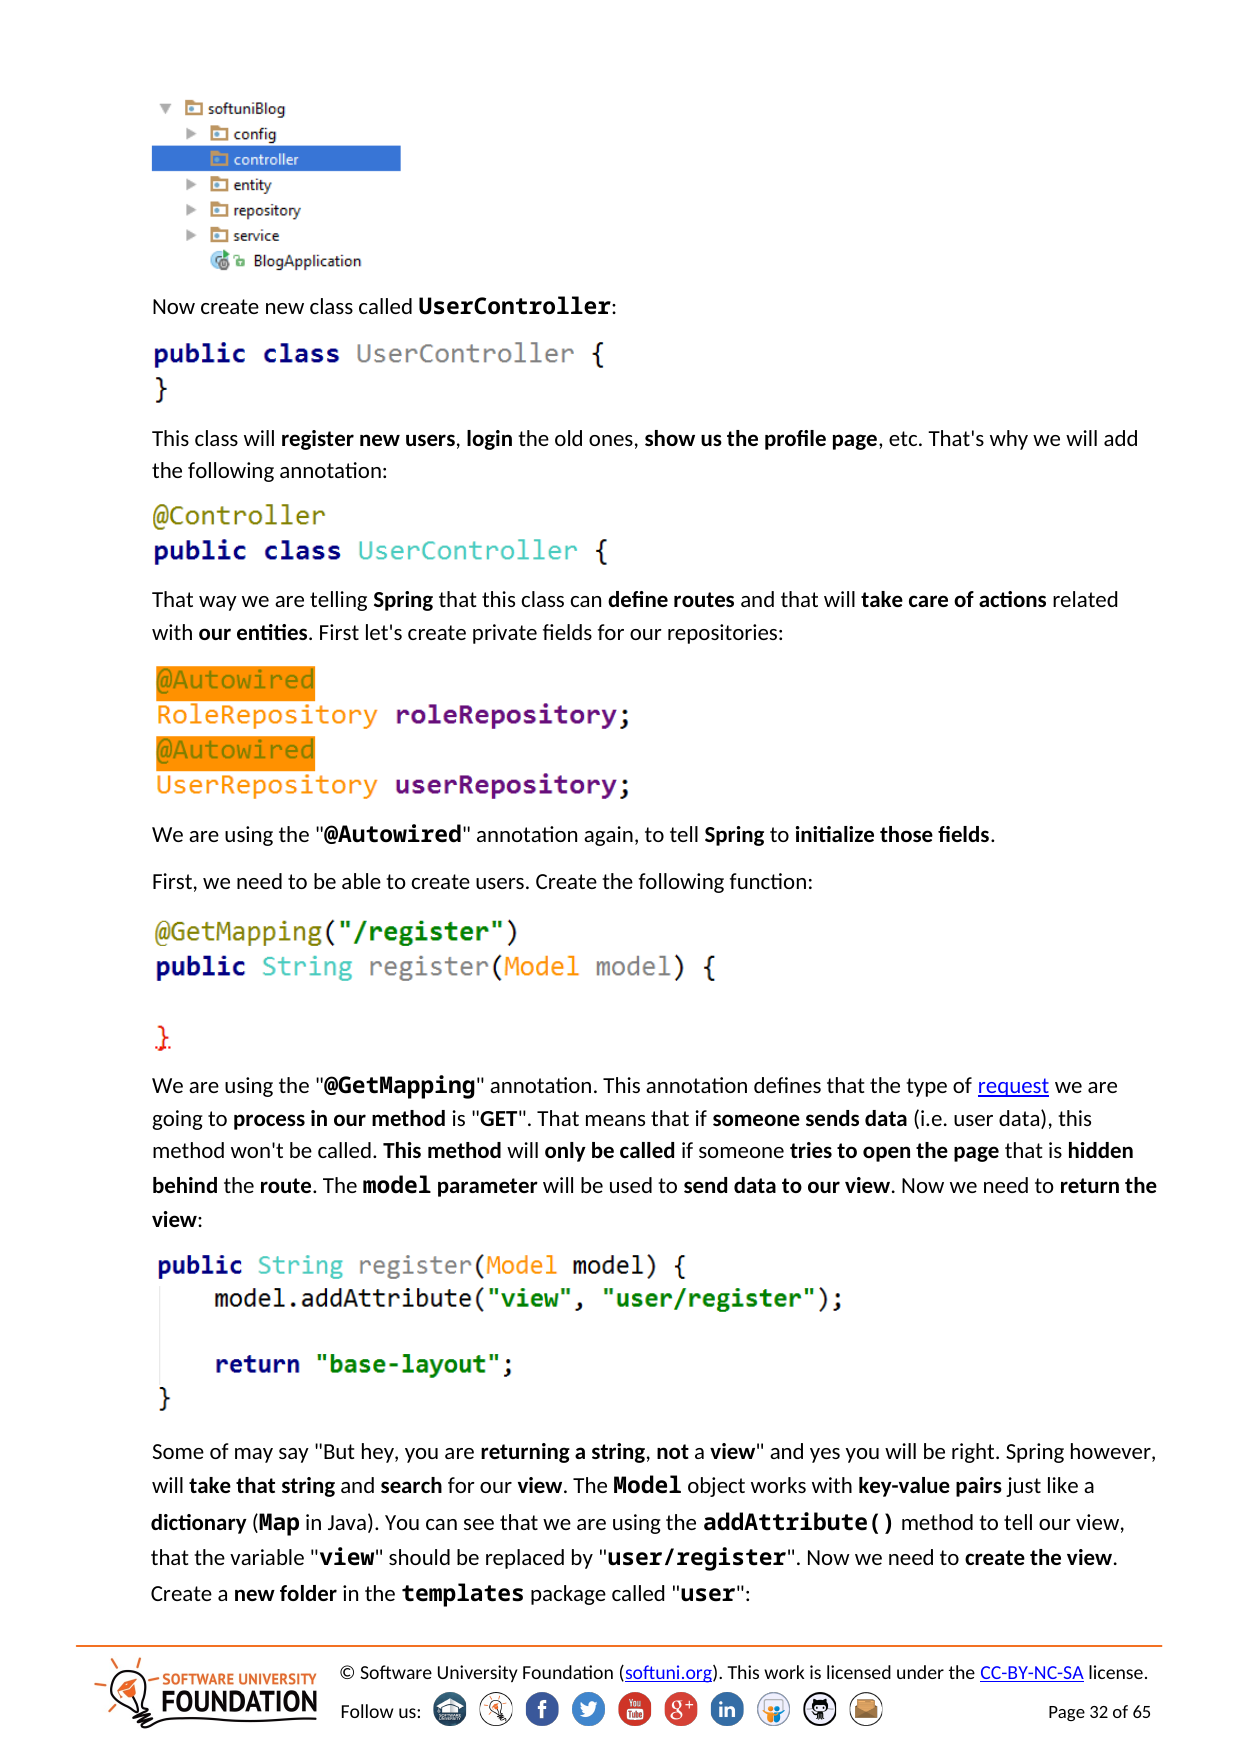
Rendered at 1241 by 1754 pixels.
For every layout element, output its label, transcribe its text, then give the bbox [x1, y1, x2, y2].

picture [151, 1249, 850, 1421]
picture [151, 95, 401, 274]
picture [618, 1692, 652, 1726]
picture [479, 1692, 513, 1726]
text We are using the "@Autowired" annotation again, to tell Spring to initialize those fields. [152, 818, 1163, 850]
text First, we need to be able to create users. Create the following function: [152, 867, 1163, 895]
picture [849, 1692, 883, 1726]
text That way we are telling Spring that this class can define routes and that will take care of actions related with our entities. First let's create private fields for our repositories: [152, 585, 1163, 646]
picture [151, 338, 626, 408]
picture [757, 1692, 790, 1726]
picture [572, 1692, 605, 1726]
picture [664, 1692, 698, 1726]
picture [525, 1692, 559, 1726]
text Now create new class called UserController: [152, 290, 1163, 321]
picture [803, 1692, 837, 1726]
picture [151, 500, 637, 569]
text We are using the "@GetMapping" annotation. This annotation defines that the type of request we are going to process in our method is "GET". That means that if someone sends data (i.e. user data), this method won't be called. This method will only be called if someone tries to open the page that is hidden behind the route. The model parameter will be used to send data to our view. Now we need to return the view: [152, 1069, 1163, 1233]
picture [151, 662, 635, 802]
picture [93, 1656, 317, 1729]
text This class will register new users, login the old ones, show us the profile page, etc. That's why we will add the following annotation: [152, 424, 1163, 484]
text Some of may say "But hey, you are returning a string, not a view" and yes you will be right. Spring however, will take that string and search for our view. The Model object works with key-value pairs just like a dictionary (Map in Java). You can see that we are using the addAttribute() method to tell our view, that the variable "view" should be replaced by "user/register". Now we need to create the view. Create a new folder in the templates package called "user": [151, 1437, 1163, 1608]
picture [151, 911, 727, 1053]
picture [433, 1692, 467, 1726]
picture [710, 1692, 744, 1726]
